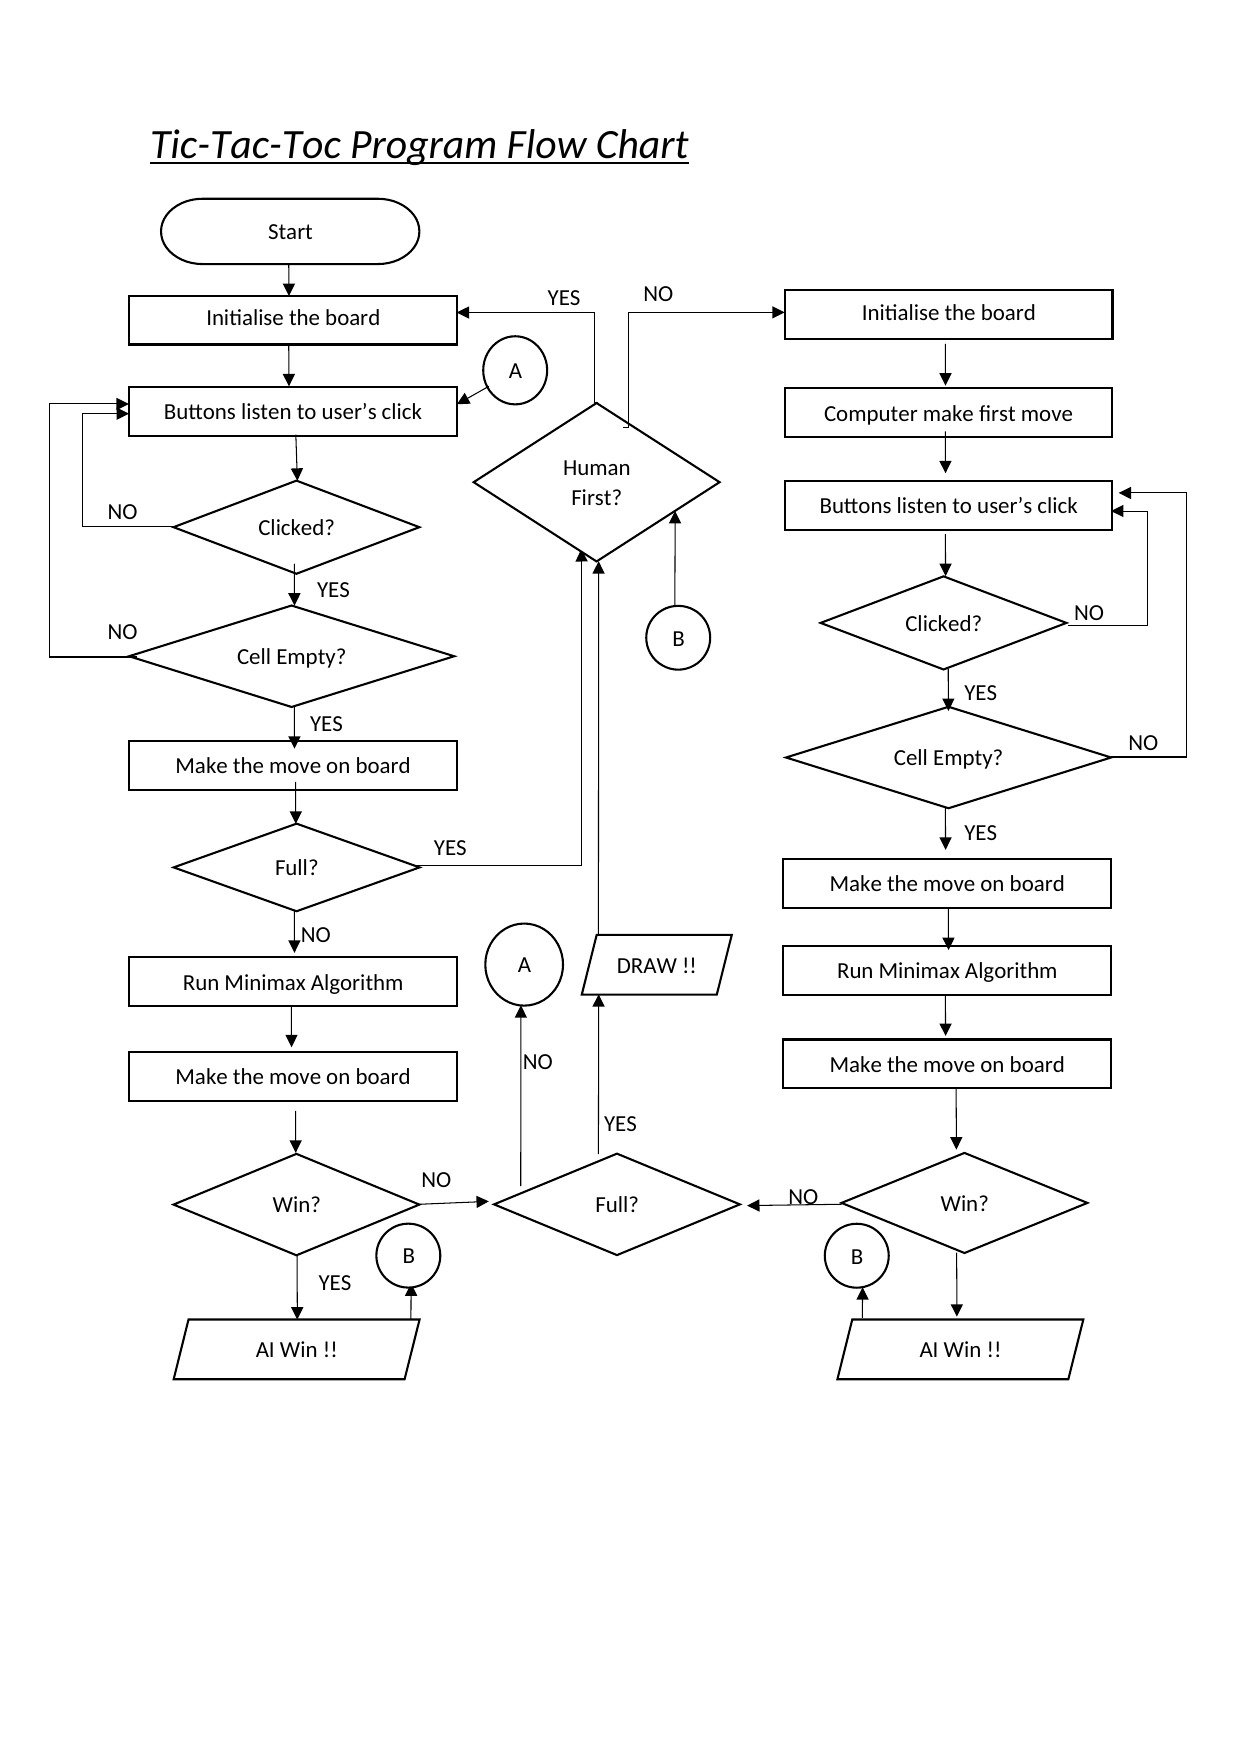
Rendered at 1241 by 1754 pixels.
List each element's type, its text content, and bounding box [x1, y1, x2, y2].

text Tic-Tac-Toc Program Flow Chart [150, 118, 1090, 169]
